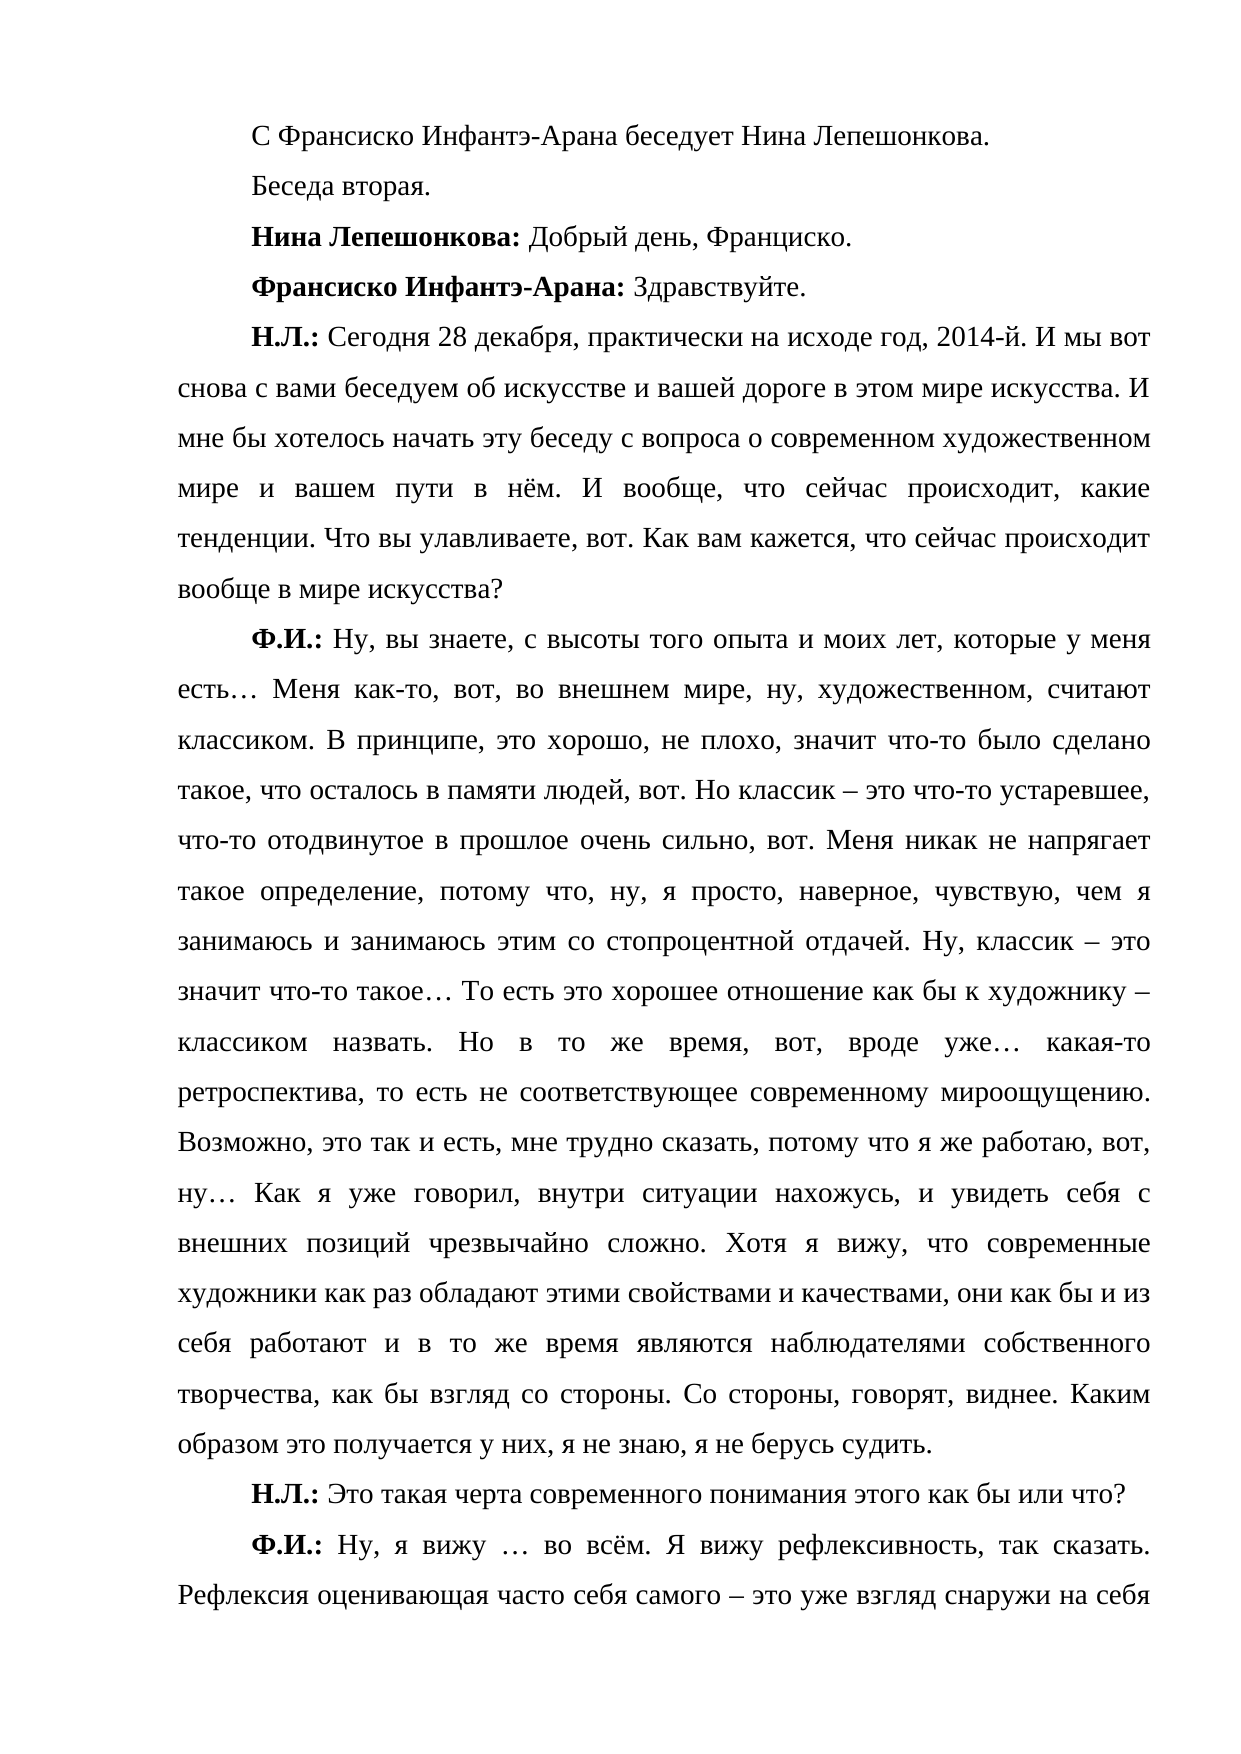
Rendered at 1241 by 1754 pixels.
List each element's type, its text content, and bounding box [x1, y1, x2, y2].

text С Франсиско Инфантэ-Арана беседует Нина Лепешонкова. [177, 118, 1152, 152]
text Н.Л.: Сегодня 28 декабря, практически на исходе год, 2014-й. И мы вот снова с вами беседуем об искусстве и вашей дороге в этом мире искусства. И мне бы хотелось начать эту беседу с вопроса о современном художественном мире и вашем пути в нём. И вообще, что сейчас происходит, какие тенденции. Что вы улавливаете, вот. Как вам кажется, что сейчас происходит вообще в мире искусства? [177, 319, 1152, 604]
text Ф.И.: Ну, вы знаете, с высоты того опыта и моих лет, которые у меня есть… Меня как-то, вот, во внешнем мире, ну, художественном, считают классиком. В принципе, это хорошо, не плохо, значит что-то было сделано такое, что осталось в памяти людей, вот. Но классик – это что-то устаревшее, что-то отодвинутое в прошлое очень сильно, вот. Меня никак не напрягает такое определение, потому что, ну, я просто, наверное, чувствую, чем я занимаюсь и занимаюсь этим со стопроцентной отдачей. Ну, классик – это значит что-то такое… То есть это хорошее отношение как бы к художнику – классиком назвать. Но в то же время, вот, вроде уже… какая-то ретроспектива, то есть не соответствующее современному мироощущению. Возможно, это так и есть, мне трудно сказать, потому что я же работаю, вот, ну… Как я уже говорил, внутри ситуации нахожусь, и увидеть себя с внешних позиций чрезвычайно сложно. Хотя я вижу, что современные художники как раз обладают этими свойствами и качествами, они как бы и из себя работают и в то же время являются наблюдателями собственного творчества, как бы взгляд со стороны. Со стороны, говорят, виднее. Каким образом это получается у них, я не знаю, я не берусь судить. [177, 621, 1152, 1460]
text Нина Лепешонкова: Добрый день, Франциско. [177, 219, 1152, 252]
text Франсиско Инфантэ-Арана: Здравствуйте. [177, 269, 1152, 303]
text Беседа вторая. [177, 168, 1152, 202]
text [177, 1527, 1152, 1611]
text Н.Л.: Это такая черта современного понимания этого как бы или что? [177, 1477, 1152, 1510]
